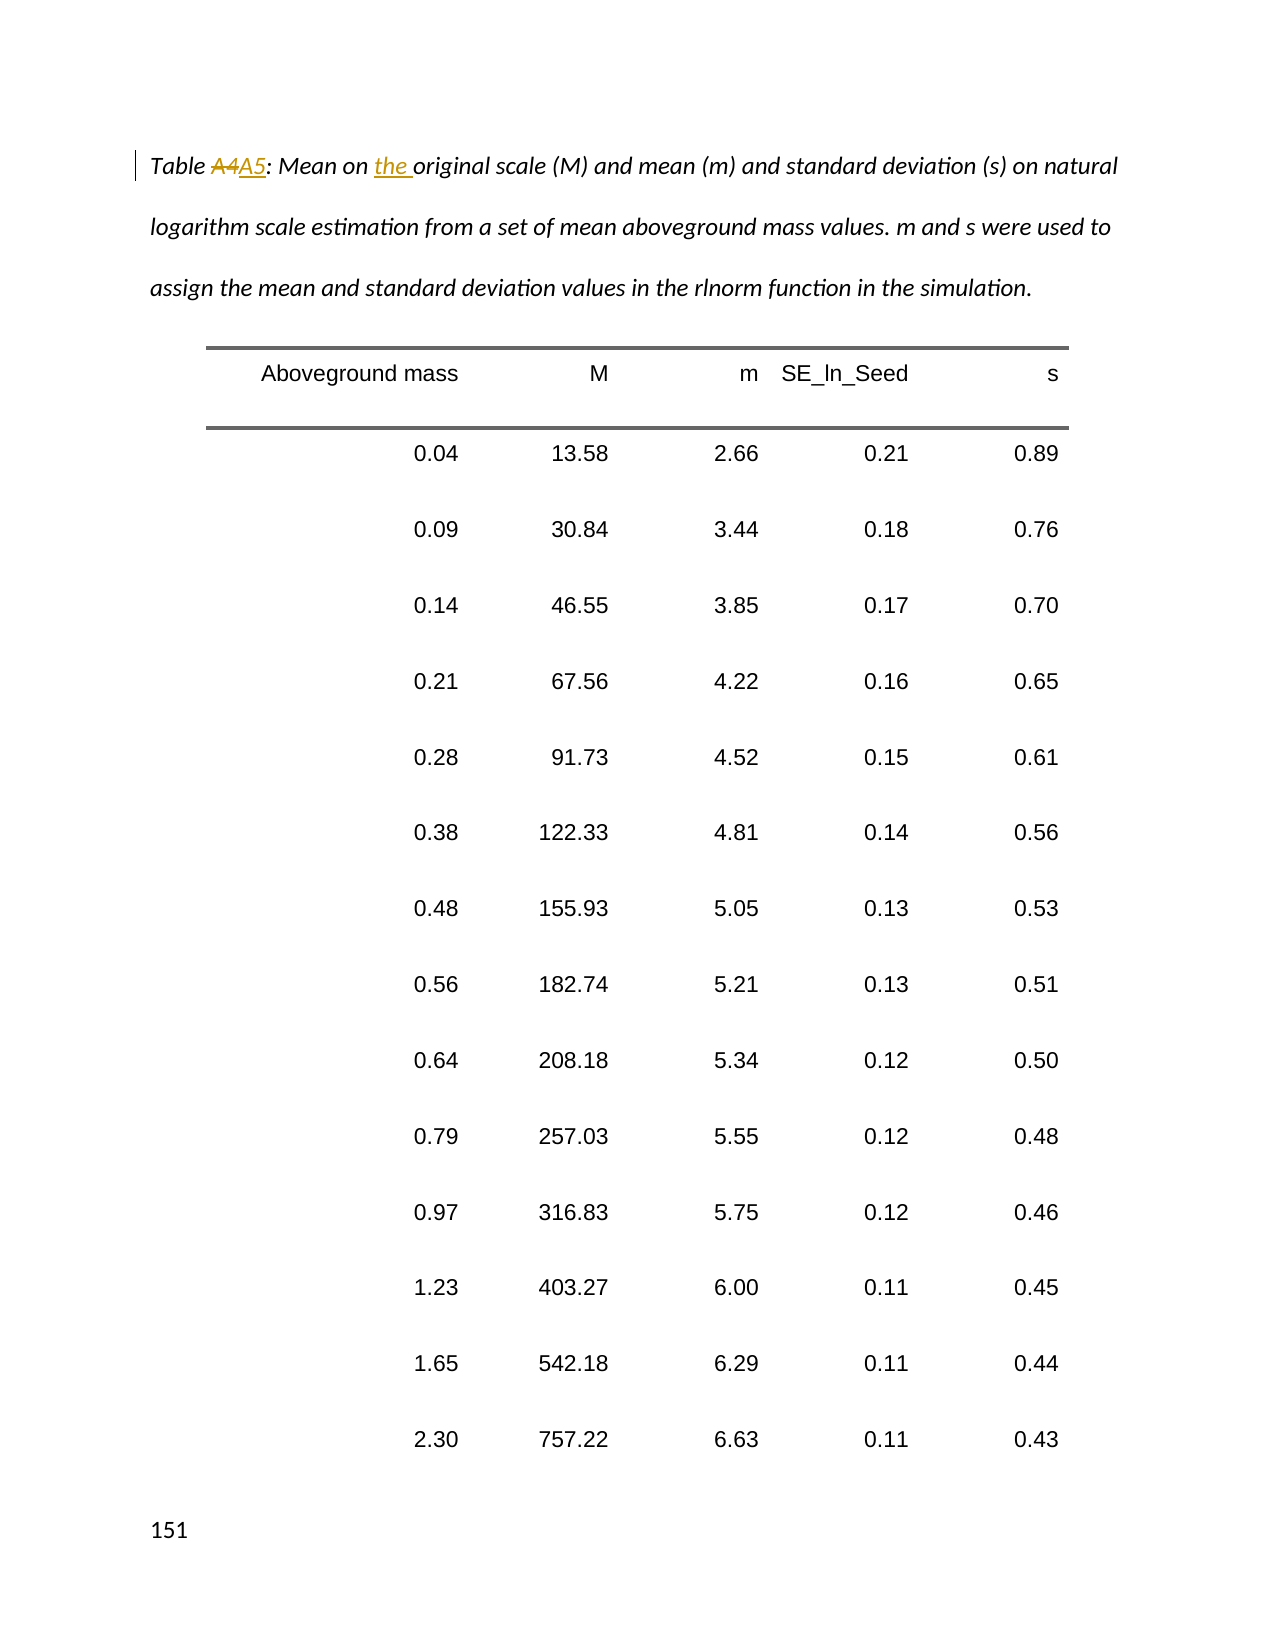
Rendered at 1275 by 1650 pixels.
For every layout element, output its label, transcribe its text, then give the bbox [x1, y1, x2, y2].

table_cell 67.56 [469, 657, 619, 733]
table_cell 0.12 [769, 1112, 919, 1188]
table_cell 0.13 [769, 885, 919, 961]
table_cell 6.29 [619, 1340, 769, 1416]
table_cell 0.70 [919, 581, 1069, 657]
table_cell 30.84 [469, 506, 619, 581]
table_cell 0.44 [919, 1340, 1069, 1416]
table_header SE_ln_Seed [769, 350, 919, 426]
table_cell 3.44 [619, 506, 769, 581]
table_cell 13.58 [469, 430, 619, 506]
table_cell 0.11 [769, 1340, 919, 1416]
table_cell 0.13 [769, 961, 919, 1036]
table_cell 2.66 [619, 430, 769, 506]
table_cell 0.11 [769, 1264, 919, 1340]
table_cell 155.93 [469, 885, 619, 961]
table_cell 5.05 [619, 885, 769, 961]
table_cell 757.22 [469, 1416, 619, 1491]
table_cell 4.22 [619, 657, 769, 733]
table_cell 0.79 [206, 1112, 469, 1188]
table_cell 0.46 [919, 1188, 1069, 1264]
table_cell 0.11 [769, 1416, 919, 1491]
table_cell 403.27 [469, 1264, 619, 1340]
table_cell 6.00 [619, 1264, 769, 1340]
table_cell 46.55 [469, 581, 619, 657]
table_cell 0.38 [206, 809, 469, 885]
table_cell 542.18 [469, 1340, 619, 1416]
table_cell 0.56 [919, 809, 1069, 885]
table_cell 0.12 [769, 1036, 919, 1112]
table_cell 0.09 [206, 506, 469, 581]
table_cell 0.48 [206, 885, 469, 961]
table_cell 0.21 [769, 430, 919, 506]
table_cell 5.21 [619, 961, 769, 1036]
table_cell 0.89 [919, 430, 1069, 506]
table_cell 257.03 [469, 1112, 619, 1188]
table_cell 6.63 [619, 1416, 769, 1491]
table_cell 0.45 [919, 1264, 1069, 1340]
table_cell 5.75 [619, 1188, 769, 1264]
table_cell 0.28 [206, 733, 469, 809]
table_cell 0.97 [206, 1188, 469, 1264]
table_cell 91.73 [469, 733, 619, 809]
table_cell 4.81 [619, 809, 769, 885]
table_cell 0.14 [206, 581, 469, 657]
table_cell 0.53 [919, 885, 1069, 961]
table_cell 2.30 [206, 1416, 469, 1491]
table_cell 5.55 [619, 1112, 769, 1188]
table_cell 0.65 [919, 657, 1069, 733]
table_cell 3.85 [619, 581, 769, 657]
table_cell 0.18 [769, 506, 919, 581]
table_header Aboveground mass [206, 350, 469, 426]
table_cell 0.14 [769, 809, 919, 885]
table_cell 316.83 [469, 1188, 619, 1264]
table_cell 0.48 [919, 1112, 1069, 1188]
table_header s [919, 350, 1069, 426]
table_cell 5.34 [619, 1036, 769, 1112]
table_cell 0.43 [919, 1416, 1069, 1491]
table_cell 0.76 [919, 506, 1069, 581]
table_cell 0.04 [206, 430, 469, 506]
table_cell 122.33 [469, 809, 619, 885]
table_cell 0.21 [206, 657, 469, 733]
table_cell 0.16 [769, 657, 919, 733]
text Table : Mean on original scale (M) and mean (m) and standard deviation (s) on natural logarithm scale estimation from a set of mean aboveground mass values. m and s were used to assign the mean and standard deviation values in the rlnorm function in the simulation. [150, 150, 1125, 303]
table_cell 4.52 [619, 733, 769, 809]
table_cell 0.56 [206, 961, 469, 1036]
table_header m [619, 350, 769, 426]
table_cell 208.18 [469, 1036, 619, 1112]
table_cell 0.17 [769, 581, 919, 657]
table_cell 0.64 [206, 1036, 469, 1112]
table_cell 1.65 [206, 1340, 469, 1416]
table_header M [469, 350, 619, 426]
table_cell 0.50 [919, 1036, 1069, 1112]
table_cell 0.15 [769, 733, 919, 809]
table_cell 182.74 [469, 961, 619, 1036]
table_cell 1.23 [206, 1264, 469, 1340]
table_cell 0.12 [769, 1188, 919, 1264]
table_cell 0.51 [919, 961, 1069, 1036]
table_cell 0.61 [919, 733, 1069, 809]
